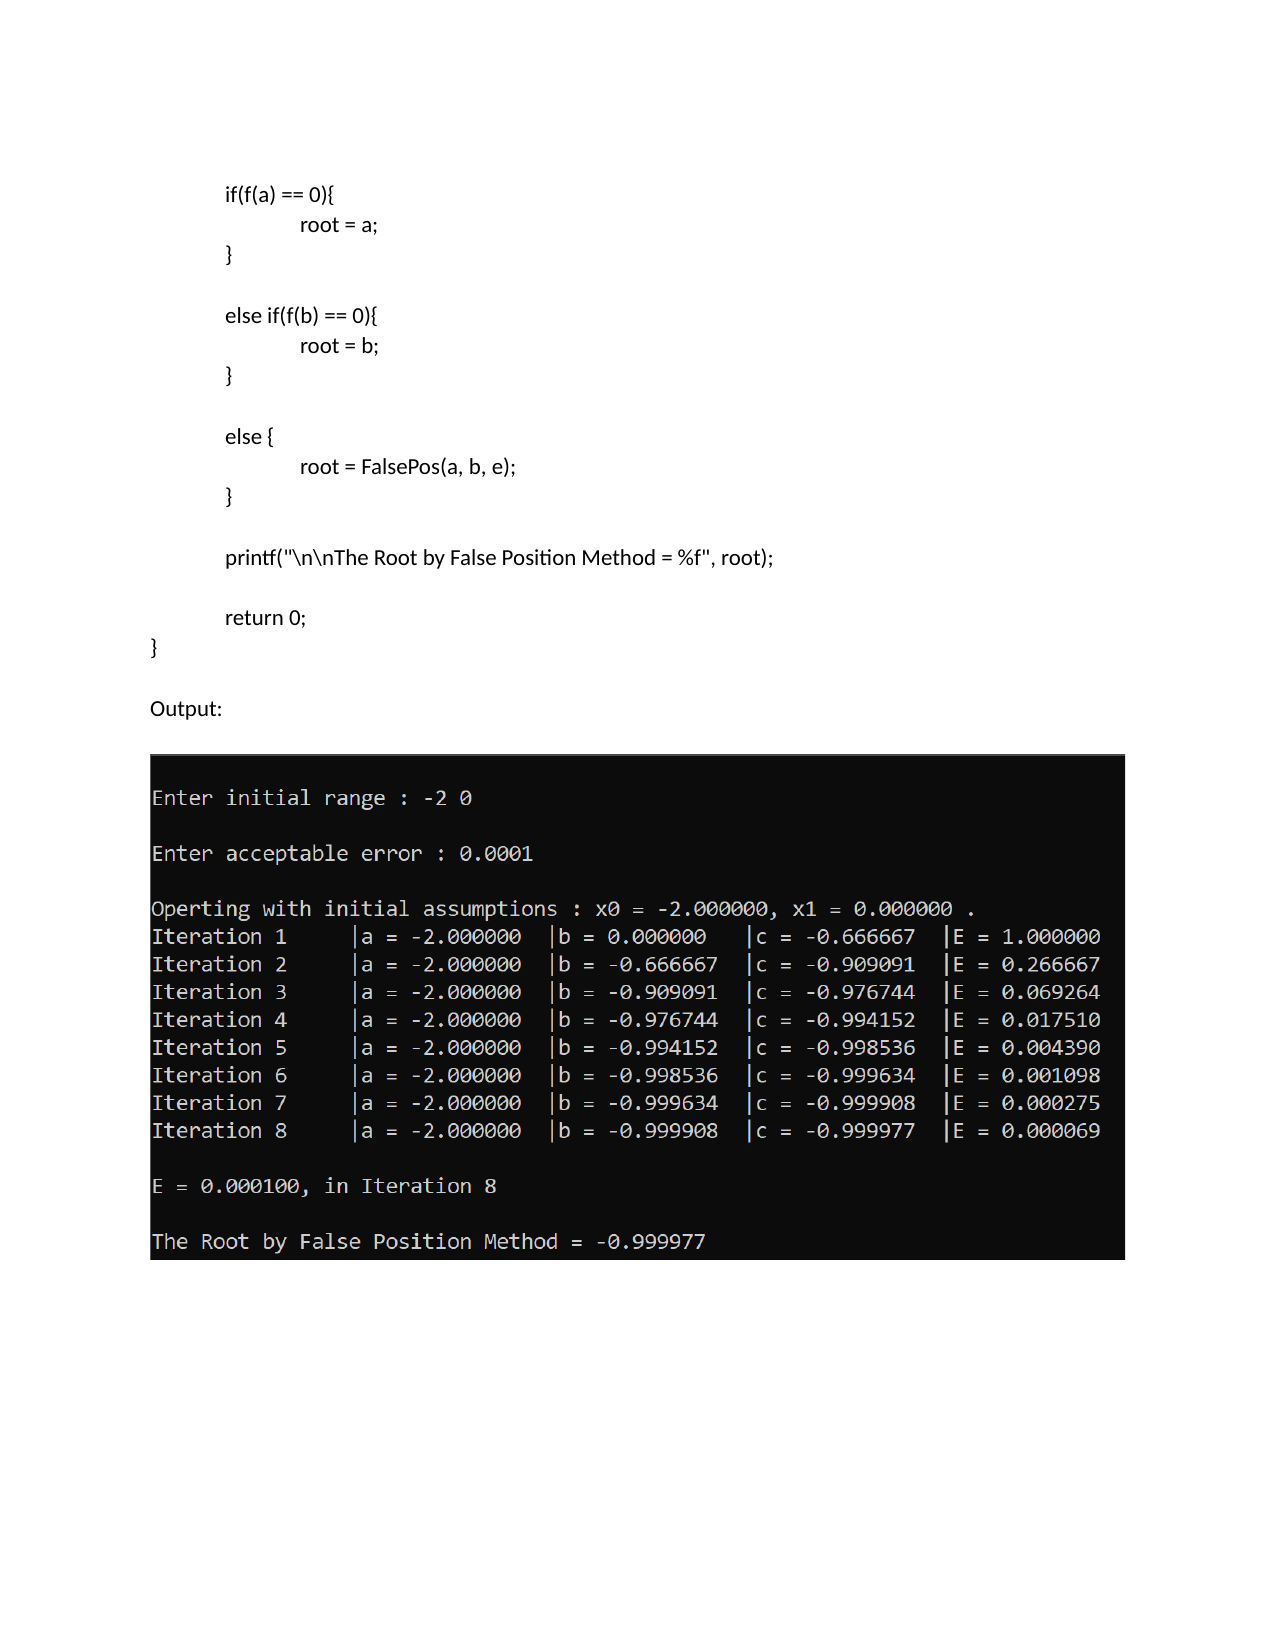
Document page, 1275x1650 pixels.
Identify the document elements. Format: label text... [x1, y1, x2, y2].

text } [150, 361, 1125, 389]
text else if(f(b) == 0){ [150, 301, 1125, 329]
text printf("\n\nThe Root by False Position Method = %f", root); [150, 543, 1125, 571]
text root = a; [150, 210, 1125, 238]
text } [150, 241, 1125, 269]
text } [150, 633, 1125, 661]
text Output: [150, 694, 1125, 722]
text root = FalsePos(a, b, e); [150, 452, 1125, 480]
text root = b; [150, 331, 1125, 359]
text return 0; [150, 603, 1125, 631]
text } [150, 482, 1125, 510]
text if(f(a) == 0){ [150, 180, 1125, 208]
text else { [150, 422, 1125, 450]
picture [150, 754, 1125, 1260]
